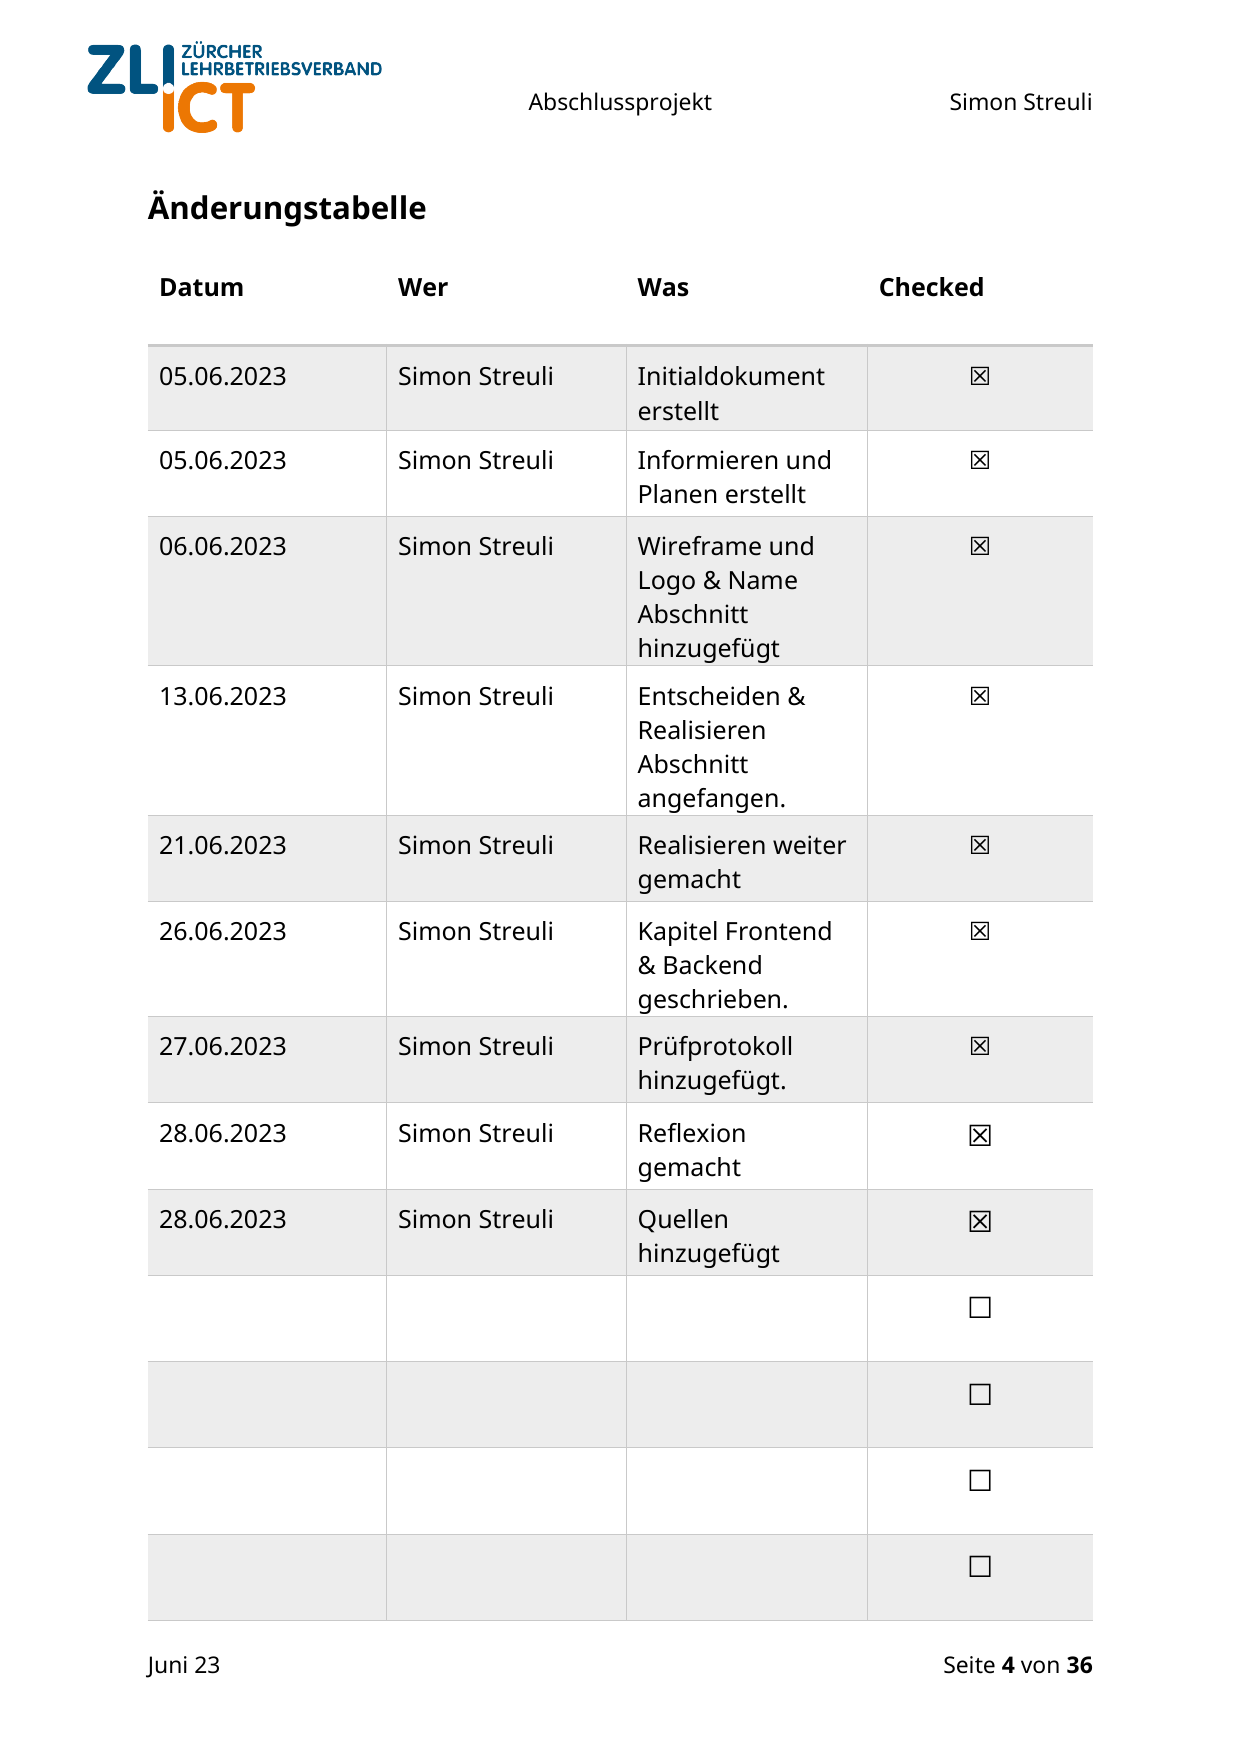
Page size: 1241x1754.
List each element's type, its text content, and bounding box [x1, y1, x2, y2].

table_cell Simon Streuli [387, 517, 626, 665]
table_cell [387, 1535, 626, 1620]
table_cell [387, 1276, 626, 1361]
table_cell [387, 1362, 626, 1447]
table_cell 28.06.2023 [148, 1190, 386, 1275]
table_cell [627, 1448, 867, 1533]
table_cell Quellen hinzugefügt [627, 1190, 867, 1275]
table_cell 05.06.2023 [148, 431, 386, 516]
table_cell 26.06.2023 [148, 902, 386, 1016]
table_header Was [626, 257, 867, 343]
table_cell Simon Streuli [387, 666, 626, 814]
table_cell Kapitel Frontend & Backend geschrieben. [627, 902, 867, 1016]
table_cell [627, 1535, 867, 1620]
table_cell Simon Streuli [387, 816, 626, 901]
table_cell Simon Streuli [387, 902, 626, 1016]
table_header Wer [387, 257, 626, 343]
table_cell 06.06.2023 [148, 517, 386, 665]
table_cell 28.06.2023 [148, 1103, 386, 1188]
table_cell 21.06.2023 [148, 816, 386, 901]
table_cell Simon Streuli [387, 431, 626, 516]
table_header Checked [867, 257, 1093, 343]
table_cell [148, 1362, 386, 1447]
table_cell Entscheiden & Realisieren Abschnitt angefangen. [627, 666, 867, 814]
table_cell [627, 1362, 867, 1447]
table_cell Simon Streuli [387, 1017, 626, 1102]
table_cell Simon Streuli [387, 1103, 626, 1188]
table_cell Prüfprotokoll hinzugefügt. [627, 1017, 867, 1102]
table_cell [387, 1448, 626, 1533]
table_cell Reflexion gemacht [627, 1103, 867, 1188]
table_cell Simon Streuli [387, 347, 626, 430]
table_cell [148, 1276, 386, 1361]
table_cell [148, 1535, 386, 1620]
table_cell Simon Streuli [387, 1190, 626, 1275]
table_cell Wireframe und Logo & Name Abschnitt hinzugefügt [627, 517, 867, 665]
table_cell Realisieren weiter gemacht [627, 816, 867, 901]
subtitle Änderungstabelle [148, 186, 1093, 229]
table_cell [148, 1448, 386, 1533]
table_cell [627, 1276, 867, 1361]
table_cell Informieren und Planen erstellt [627, 431, 867, 516]
table_cell 05.06.2023 [148, 347, 386, 430]
picture [87, 41, 382, 133]
table_cell 13.06.2023 [148, 666, 386, 814]
table_cell 27.06.2023 [148, 1017, 386, 1102]
table_cell Initialdokument erstellt [627, 347, 867, 430]
table_header Datum [148, 257, 387, 343]
